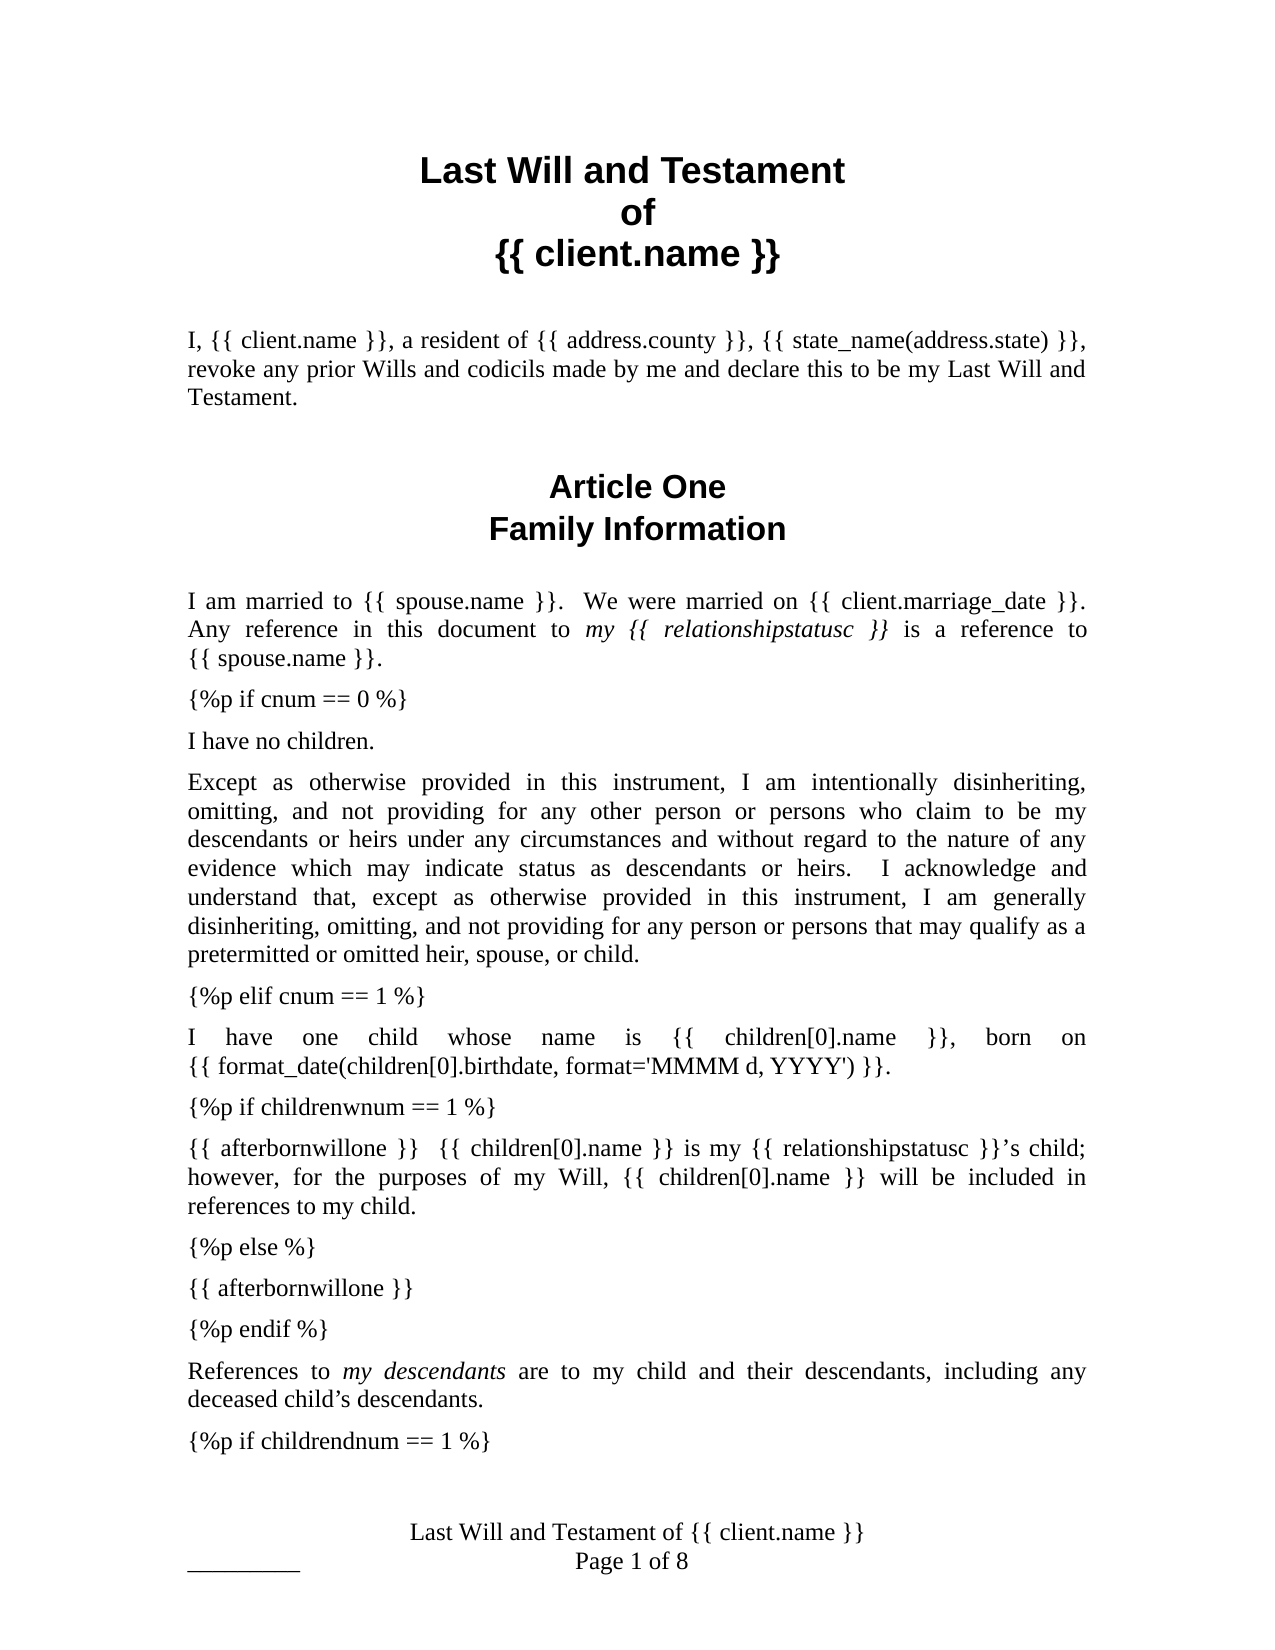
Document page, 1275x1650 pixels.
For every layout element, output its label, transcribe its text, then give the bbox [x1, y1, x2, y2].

text {{ afterbornwillone }} {{ children[0].name }} is my {{ relationshipstatusc }}’s child; however, for the purposes of my Will, {{ children[0].name }} will be included in references to my child. [187, 1133, 1087, 1219]
text {%p else %} [187, 1232, 1087, 1261]
text Last Will and Testament of {{ client.name }} [187, 150, 1087, 275]
text {%p if childrendnum == 1 %} [187, 1426, 1087, 1454]
subtitle Family Information [187, 465, 1087, 548]
subtitle I have no children. [187, 726, 1087, 754]
text {{ afterbornwillone }} [187, 1273, 1087, 1302]
text {%p if childrenwnum == 1 %} [187, 1092, 1087, 1121]
text {%p endif %} [187, 1314, 1087, 1343]
subtitle References to my descendants are to my child and their descendants, including any deceased child’s descendants. [187, 1356, 1087, 1413]
subtitle {%p elif cnum == 1 %} [187, 981, 1087, 1009]
subtitle I am married to {{ spouse.name }}. We were married on {{ client.marriage_date }}. Any reference in this document to my {{ relationshipstatusc }} is a reference to {{ spouse.name }}. [187, 586, 1087, 672]
text I, {{ client.name }}, a resident of {{ address.county }}, {{ state_name(address.state) }}, revoke any prior Wills and codicils made by me and declare this to be my Last Will and Testament. [187, 325, 1087, 411]
subtitle {%p if cnum == 0 %} [187, 684, 1087, 713]
subtitle I have one child whose name is {{ children[0].name }}, born on {{ format_date(children[0].birthdate, format='MMMM d, YYYY') }}. [187, 1022, 1087, 1079]
subtitle Except as otherwise provided in this instrument, I am intentionally disinheriting, omitting, and not providing for any other person or persons who claim to be my descendants or heirs under any circumstances and without regard to the nature of any evidence which may indicate status as descendants or heirs. I acknowledge and understand that, except as otherwise provided in this instrument, I am generally disinheriting, omitting, and not providing for any person or persons that may qualify as a pretermitted or omitted heir, spouse, or child. [187, 767, 1087, 968]
